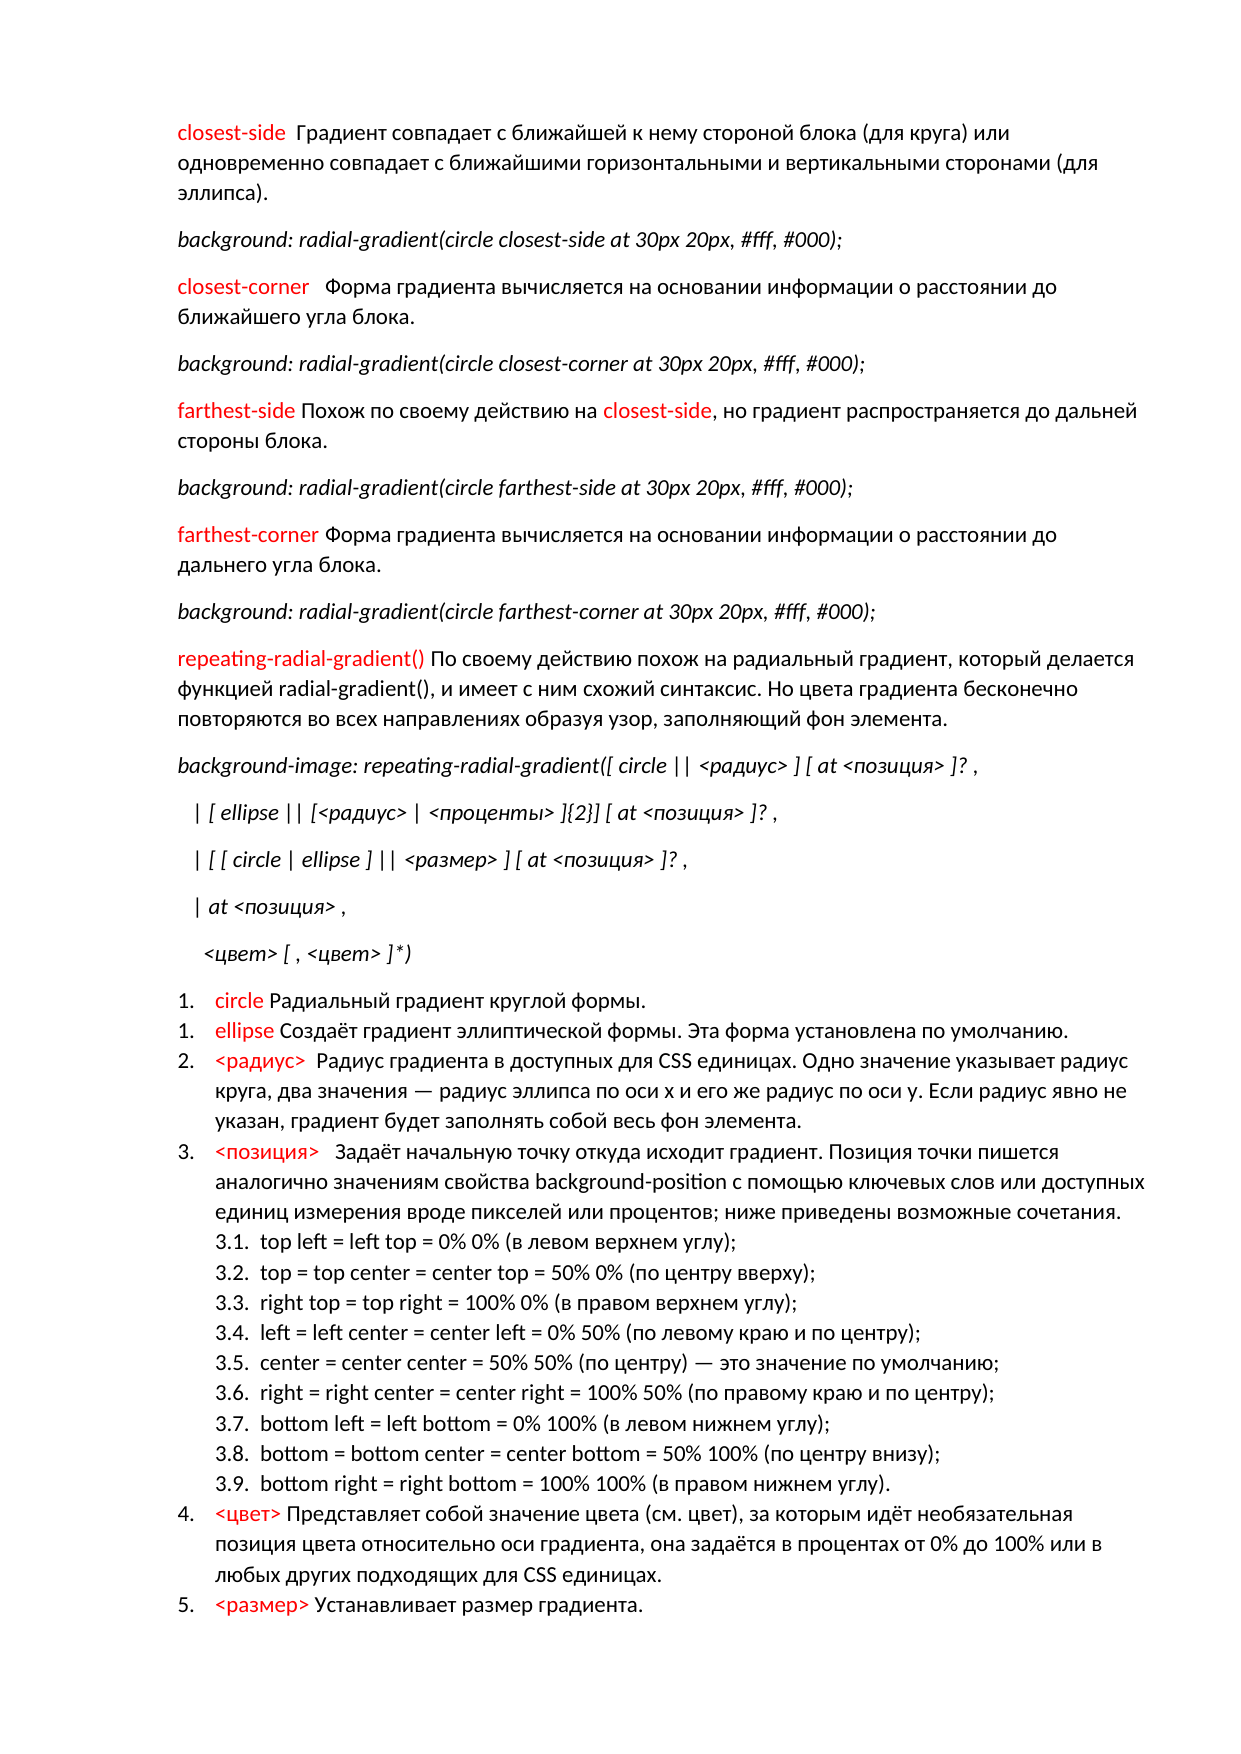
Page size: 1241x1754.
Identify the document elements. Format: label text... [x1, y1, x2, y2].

list right top = top right = 100% 0% (в правом верхнем углу); [215, 1288, 1152, 1316]
list center = center center = 50% 50% (по центру) — это значение по умолчанию; [215, 1348, 1152, 1376]
list circle Радиальный градиент круглой формы. [177, 986, 1152, 1014]
text background: radial-gradient(circle farthest-corner at 30px 20px, #fff, #000); [177, 597, 1152, 625]
text repeating-radial-gradient() По своему действию похож на радиальный градиент, который делается функцией radial-gradient(), и имеет с ним схожий синтаксис. Но цвета градиента бесконечно повторяются во всех направлениях образуя узор, заполняющий фон элемента. [177, 644, 1152, 733]
text closest-corner Форма градиента вычисляется на основании информации о расстоянии до ближайшего угла блока. [177, 272, 1152, 331]
text farthest-corner Форма градиента вычисляется на основании информации о расстоянии до дальнего угла блока. [177, 520, 1152, 578]
list <цвет> Представляет собой значение цвета (см. цвет), за которым идёт необязательная позиция цвета относительно оси градиента, она задаётся в процентах от 0% до 100% или в любых других подходящих для CSS единицах. [177, 1499, 1152, 1588]
list top left = left top = 0% 0% (в левом верхнем углу); [215, 1227, 1152, 1256]
list bottom right = right bottom = 100% 100% (в правом нижнем углу). [215, 1469, 1152, 1497]
text | [ [ circle | ellipse ] || <размер> ] [ at <позиция> ]? , [177, 845, 1152, 873]
text <цвет> [ , <цвет> ]*) [177, 939, 1152, 967]
text | [ ellipse || [<радиус> | <проценты> ]{2}] [ at <позиция> ]? , [177, 798, 1152, 826]
text closest-side Градиент совпадает с ближайшей к нему стороной блока (для круга) или одновременно совпадает с ближайшими горизонтальными и вертикальными сторонами (для эллипса). [177, 118, 1152, 207]
list left = left center = center left = 0% 50% (по левому краю и по центру); [215, 1318, 1152, 1346]
list top = top center = center top = 50% 0% (по центру вверху); [215, 1258, 1152, 1286]
text | at <позиция> , [177, 892, 1152, 920]
text farthest-side Похож по своему действию на closest-side, но градиент распространяется до дальней стороны блока. [177, 396, 1152, 454]
list right = right center = center right = 100% 50% (по правому краю и по центру); [215, 1378, 1152, 1407]
list ellipse Создаёт градиент эллиптической формы. Эта форма установлена по умолчанию. [177, 1016, 1152, 1044]
list <радиус> Радиус градиента в доступных для CSS единицах. Одно значение указывает радиус круга, два значения — радиус эллипса по оси x и его же радиус по оси y. Если радиус явно не указан, градиент будет заполнять собой весь фон элемента. [177, 1046, 1152, 1135]
list bottom = bottom center = center bottom = 50% 100% (по центру внизу); [215, 1439, 1152, 1467]
list bottom left = left bottom = 0% 100% (в левом нижнем углу); [215, 1409, 1152, 1437]
text background: radial-gradient(circle closest-side at 30px 20px, #fff, #000); [177, 225, 1152, 253]
text background-image: repeating-radial-gradient([ circle || <радиус> ] [ at <позиция> ]? , [177, 751, 1152, 779]
list <размер> Устанавливает размер градиента. [177, 1590, 1152, 1618]
text background: radial-gradient(circle farthest-side at 30px 20px, #fff, #000); [177, 473, 1152, 501]
text background: radial-gradient(circle closest-corner at 30px 20px, #fff, #000); [177, 349, 1152, 377]
list <позиция> Задаёт начальную точку откуда исходит градиент. Позиция точки пишется аналогично значениям свойства background-position с помощью ключевых слов или доступных единиц измерения вроде пикселей или процентов; ниже приведены возможные сочетания. [177, 1137, 1152, 1225]
